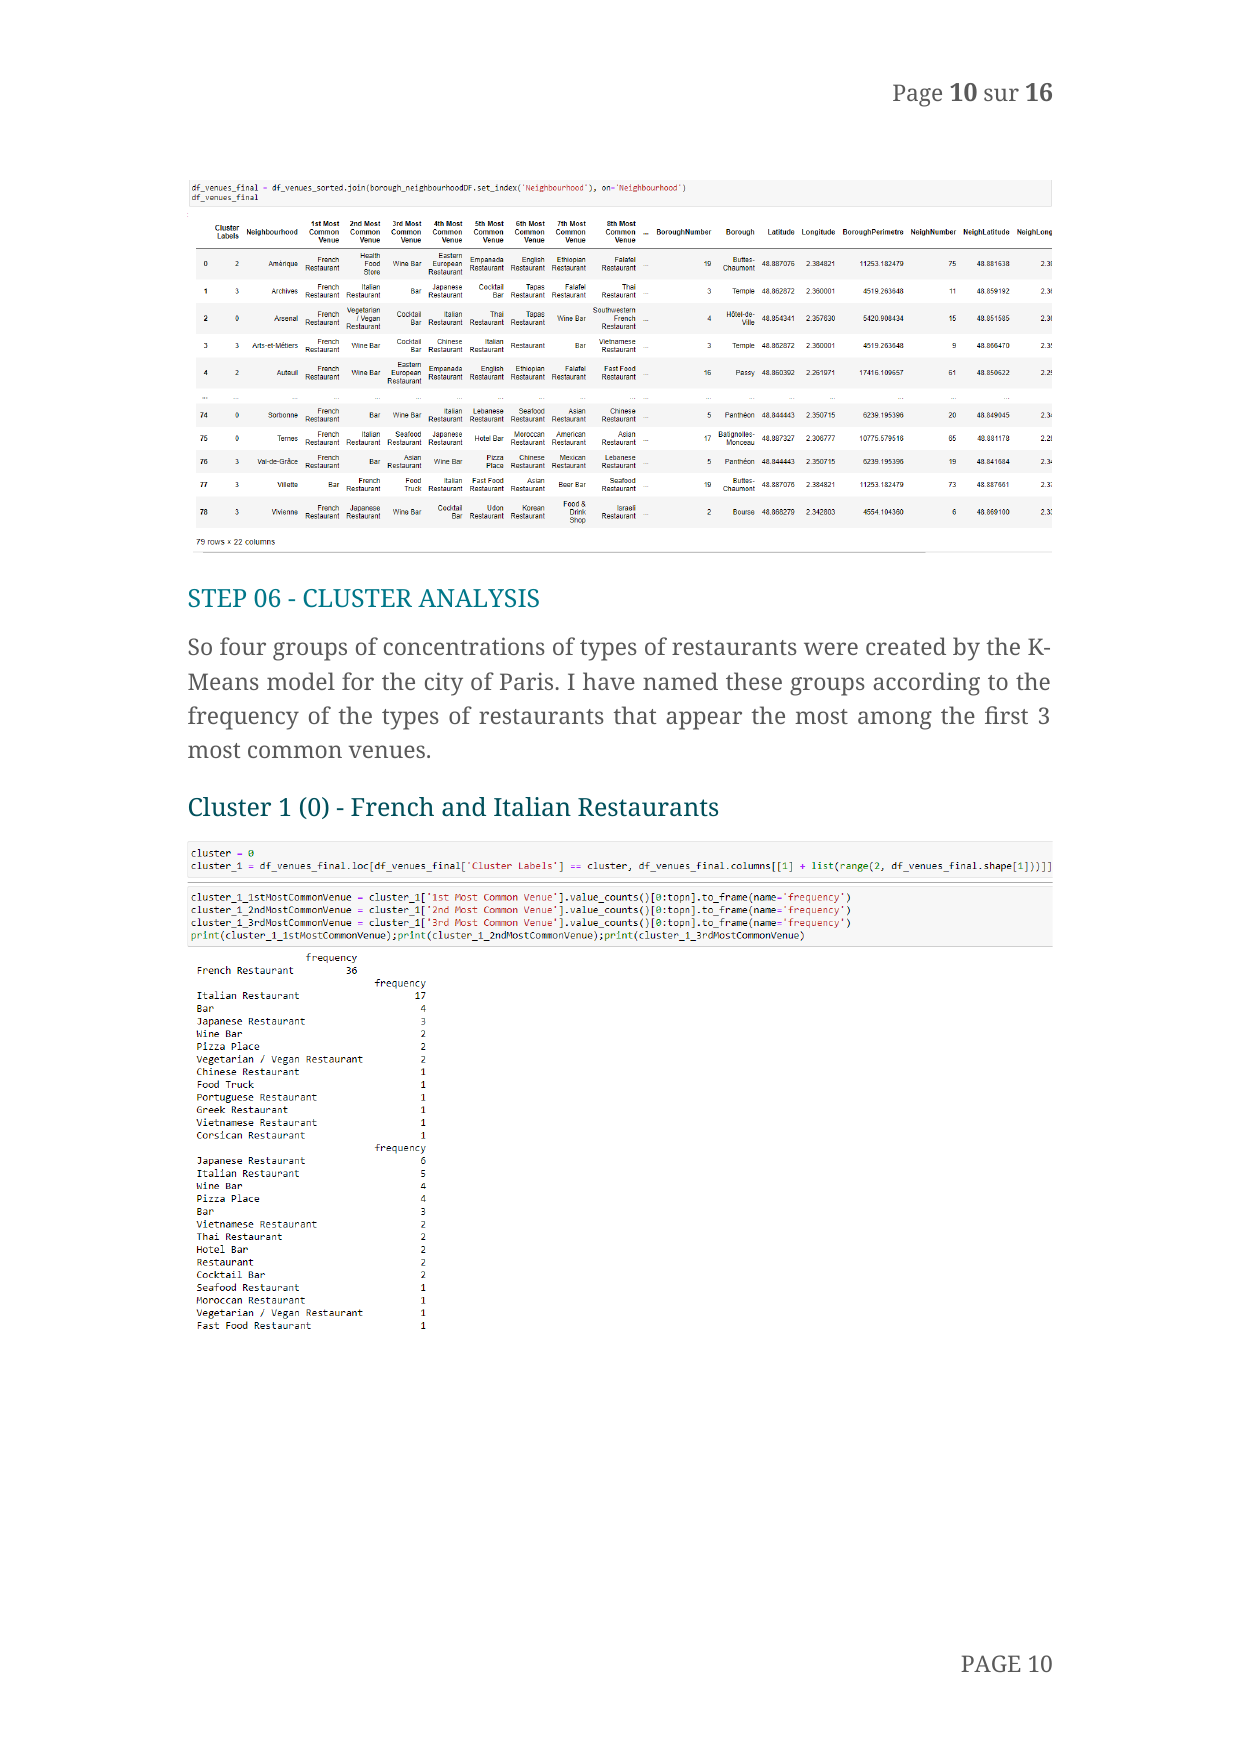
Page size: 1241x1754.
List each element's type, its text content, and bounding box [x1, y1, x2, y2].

subtitle Cluster 1 (0) - French and Italian Restaurants [187, 789, 1053, 823]
subtitle Step 06 - Cluster Analysis [187, 581, 1053, 615]
picture [187, 180, 1053, 553]
text So four groups of concentrations of types of restaurants were created by the K-Means model for the city of Paris. I have named these groups according to the frequency of the types of restaurants that appear the most among the first 3 most common venues. [187, 631, 1053, 765]
picture [187, 839, 1053, 1336]
